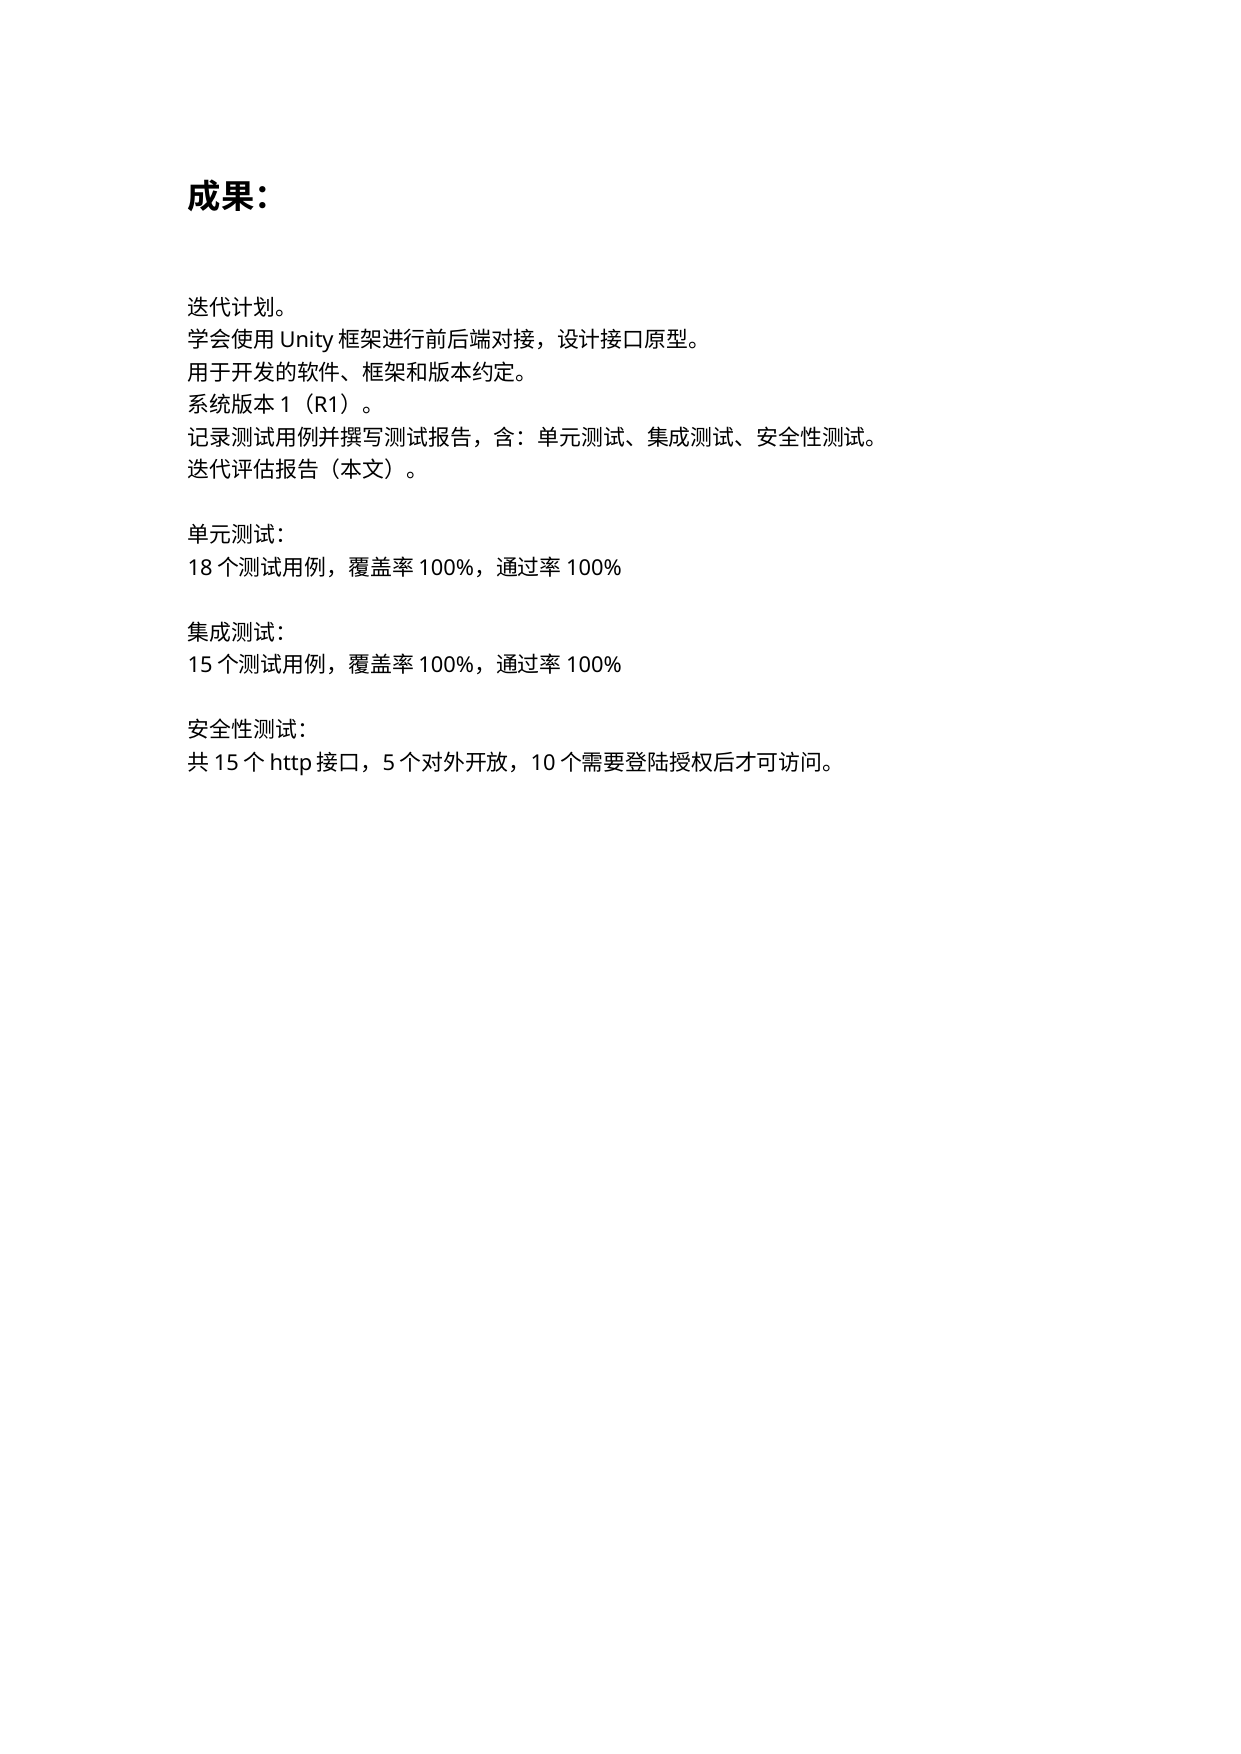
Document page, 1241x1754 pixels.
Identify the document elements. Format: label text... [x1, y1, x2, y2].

text 迭代评估报告（本文）。 [187, 452, 1053, 484]
text 15个测试用例，覆盖率100%，通过率100% [187, 647, 1053, 679]
text 系统版本1（R1）。 [187, 387, 1053, 419]
text 共15个http接口，5个对外开放，10个需要登陆授权后才可访问。 [187, 744, 1053, 777]
text 迭代计划。 [187, 289, 1053, 322]
text 学会使用Unity框架进行前后端对接，设计接口原型。 [187, 322, 1053, 354]
text 18个测试用例，覆盖率100%，通过率100% [187, 549, 1053, 582]
text 用于开发的软件、框架和版本约定。 [187, 354, 1053, 387]
text 安全性测试： [187, 712, 1053, 744]
subtitle 成果： [187, 162, 1053, 227]
text 记录测试用例并撰写测试报告，含：单元测试、集成测试、安全性测试。 [187, 419, 1053, 452]
text 单元测试： [187, 517, 1053, 549]
text 集成测试： [187, 614, 1053, 647]
